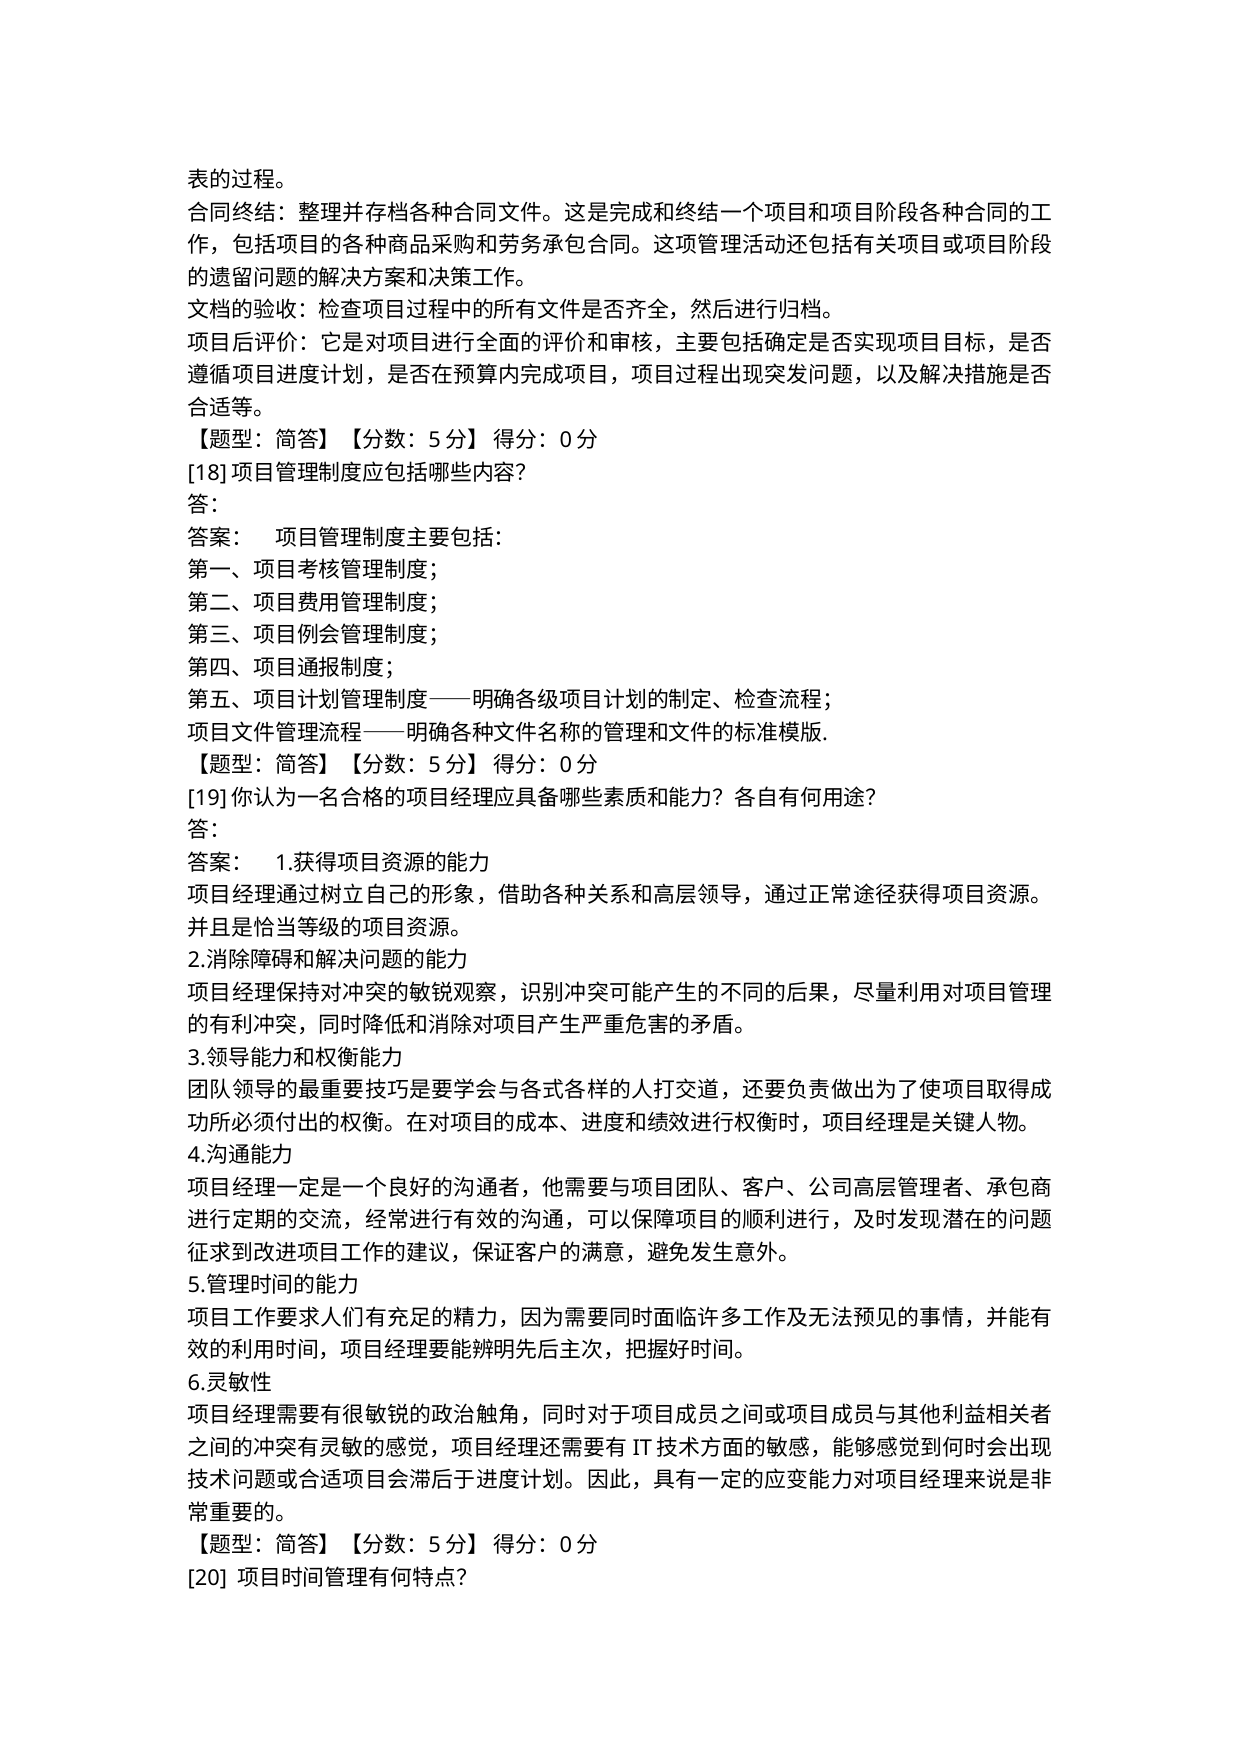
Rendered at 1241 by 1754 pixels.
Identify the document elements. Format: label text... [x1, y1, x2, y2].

text 答： [187, 812, 1053, 844]
text 第三、项目例会管理制度； [187, 617, 1053, 649]
text 项目文件管理流程——明确各种文件名称的管理和文件的标准模版. [187, 714, 1053, 747]
text 团队领导的最重要技巧是要学会与各式各样的人打交道，还要负责做出为了使项目取得成功所必须付出的权衡。在对项目的成本、进度和绩效进行权衡时，项目经理是关键人物。 [187, 1072, 1053, 1137]
text 项目经理保持对冲突的敏锐观察，识别冲突可能产生的不同的后果，尽量利用对项目管理的有利冲突，同时降低和消除对项目产生严重危害的矛盾。 [187, 974, 1053, 1039]
text 项目后评价：它是对项目进行全面的评价和审核，主要包括确定是否实现项目目标，是否遵循项目进度计划，是否在预算内完成项目，项目过程出现突发问题，以及解决措施是否合适等。 [187, 324, 1053, 422]
text 合同终结：整理并存档各种合同文件。这是完成和终结一个项目和项目阶段各种合同的工作，包括项目的各种商品采购和劳务承包合同。这项管理活动还包括有关项目或项目阶段的遗留问题的解决方案和决策工作。 [187, 194, 1053, 292]
text 2.消除障碍和解决问题的能力 [187, 942, 1053, 974]
text 文档的验收：检查项目过程中的所有文件是否齐全，然后进行归档。 [187, 292, 1053, 324]
text 6.灵敏性 [187, 1364, 1053, 1397]
text 第一、项目考核管理制度； [187, 552, 1053, 584]
text 第二、项目费用管理制度； [187, 584, 1053, 617]
text [19] 你认为一名合格的项目经理应具备哪些素质和能力？各自有何用途？ [187, 779, 1053, 812]
text 【题型：简答】【分数：5分】 得分：0分 [187, 747, 1053, 779]
text 第五、项目计划管理制度——明确各级项目计划的制定、检查流程； [187, 682, 1053, 714]
text 项目经理一定是一个良好的沟通者，他需要与项目团队、客户、公司高层管理者、承包商进行定期的交流，经常进行有效的沟通，可以保障项目的顺利进行，及时发现潜在的问题，征求到改进项目工作的建议，保证客户的满意，避免发生意外。 [187, 1169, 1053, 1267]
text [20] 项目时间管理有何特点？ [187, 1559, 1053, 1592]
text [187, 162, 1053, 194]
text 3.领导能力和权衡能力 [187, 1039, 1053, 1072]
text 项目经理通过树立自己的形象，借助各种关系和高层领导，通过正常途径获得项目资源。并且是恰当等级的项目资源。 [187, 877, 1053, 942]
text 项目工作要求人们有充足的精力，因为需要同时面临许多工作及无法预见的事情，并能有效的利用时间，项目经理要能辨明先后主次，把握好时间。 [187, 1299, 1053, 1364]
text 【题型：简答】【分数：5分】 得分：0分 [187, 1527, 1053, 1559]
text 5.管理时间的能力 [187, 1267, 1053, 1299]
text 项目经理需要有很敏锐的政治触角，同时对于项目成员之间或项目成员与其他利益相关者之间的冲突有灵敏的感觉，项目经理还需要有IT技术方面的敏感，能够感觉到何时会出现技术问题或合适项目会滞后于进度计划。因此，具有一定的应变能力对项目经理来说是非常重要的。 [187, 1397, 1053, 1527]
text [18] 项目管理制度应包括哪些内容？ [187, 454, 1053, 487]
text 答案： 1.获得项目资源的能力 [187, 844, 1053, 877]
text 【题型：简答】【分数：5分】 得分：0分 [187, 422, 1053, 454]
text 答： [187, 487, 1053, 519]
text 第四、项目通报制度； [187, 649, 1053, 682]
text 答案： 项目管理制度主要包括： [187, 519, 1053, 552]
text 4.沟通能力 [187, 1137, 1053, 1169]
